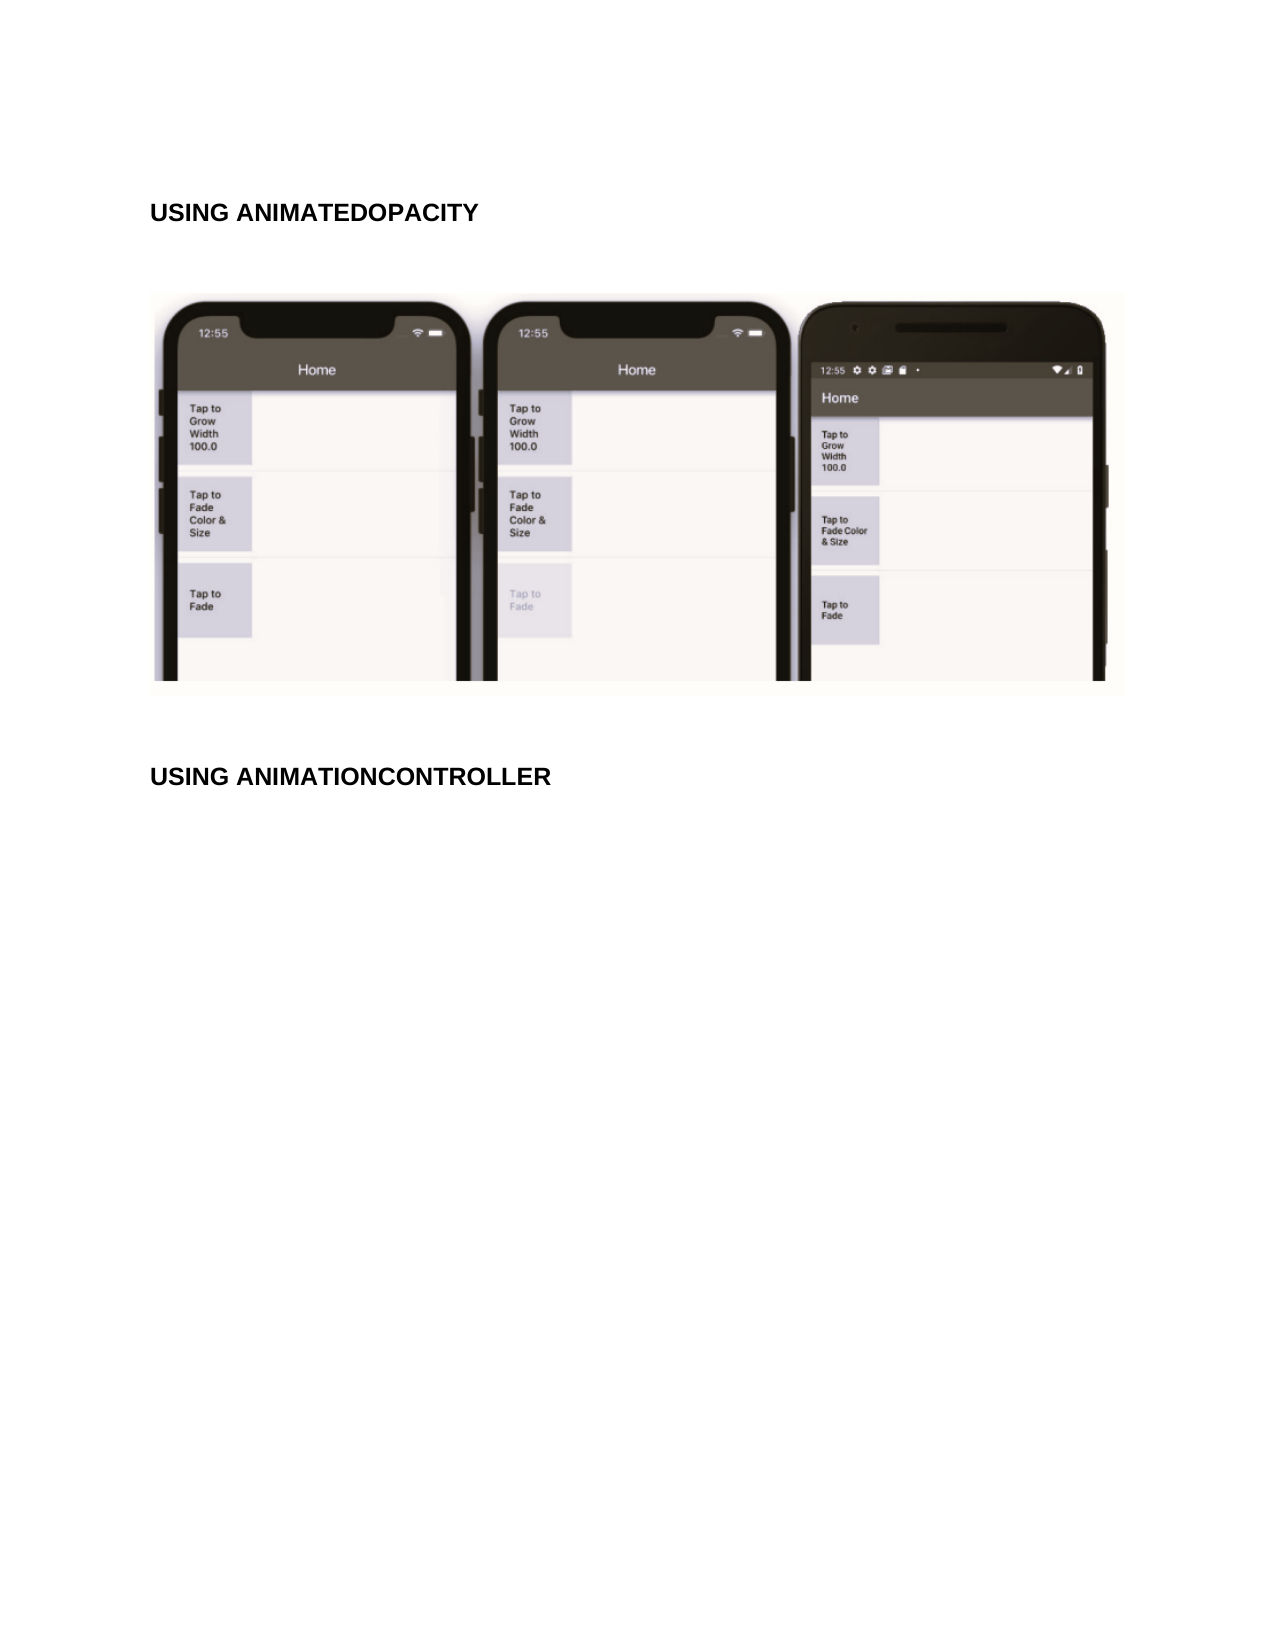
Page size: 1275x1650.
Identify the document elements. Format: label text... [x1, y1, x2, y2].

text USING ANIMATIONCONTROLLER [150, 762, 1125, 791]
picture [150, 293, 1125, 696]
text USING ANIMATEDOPACITY [150, 198, 1125, 226]
